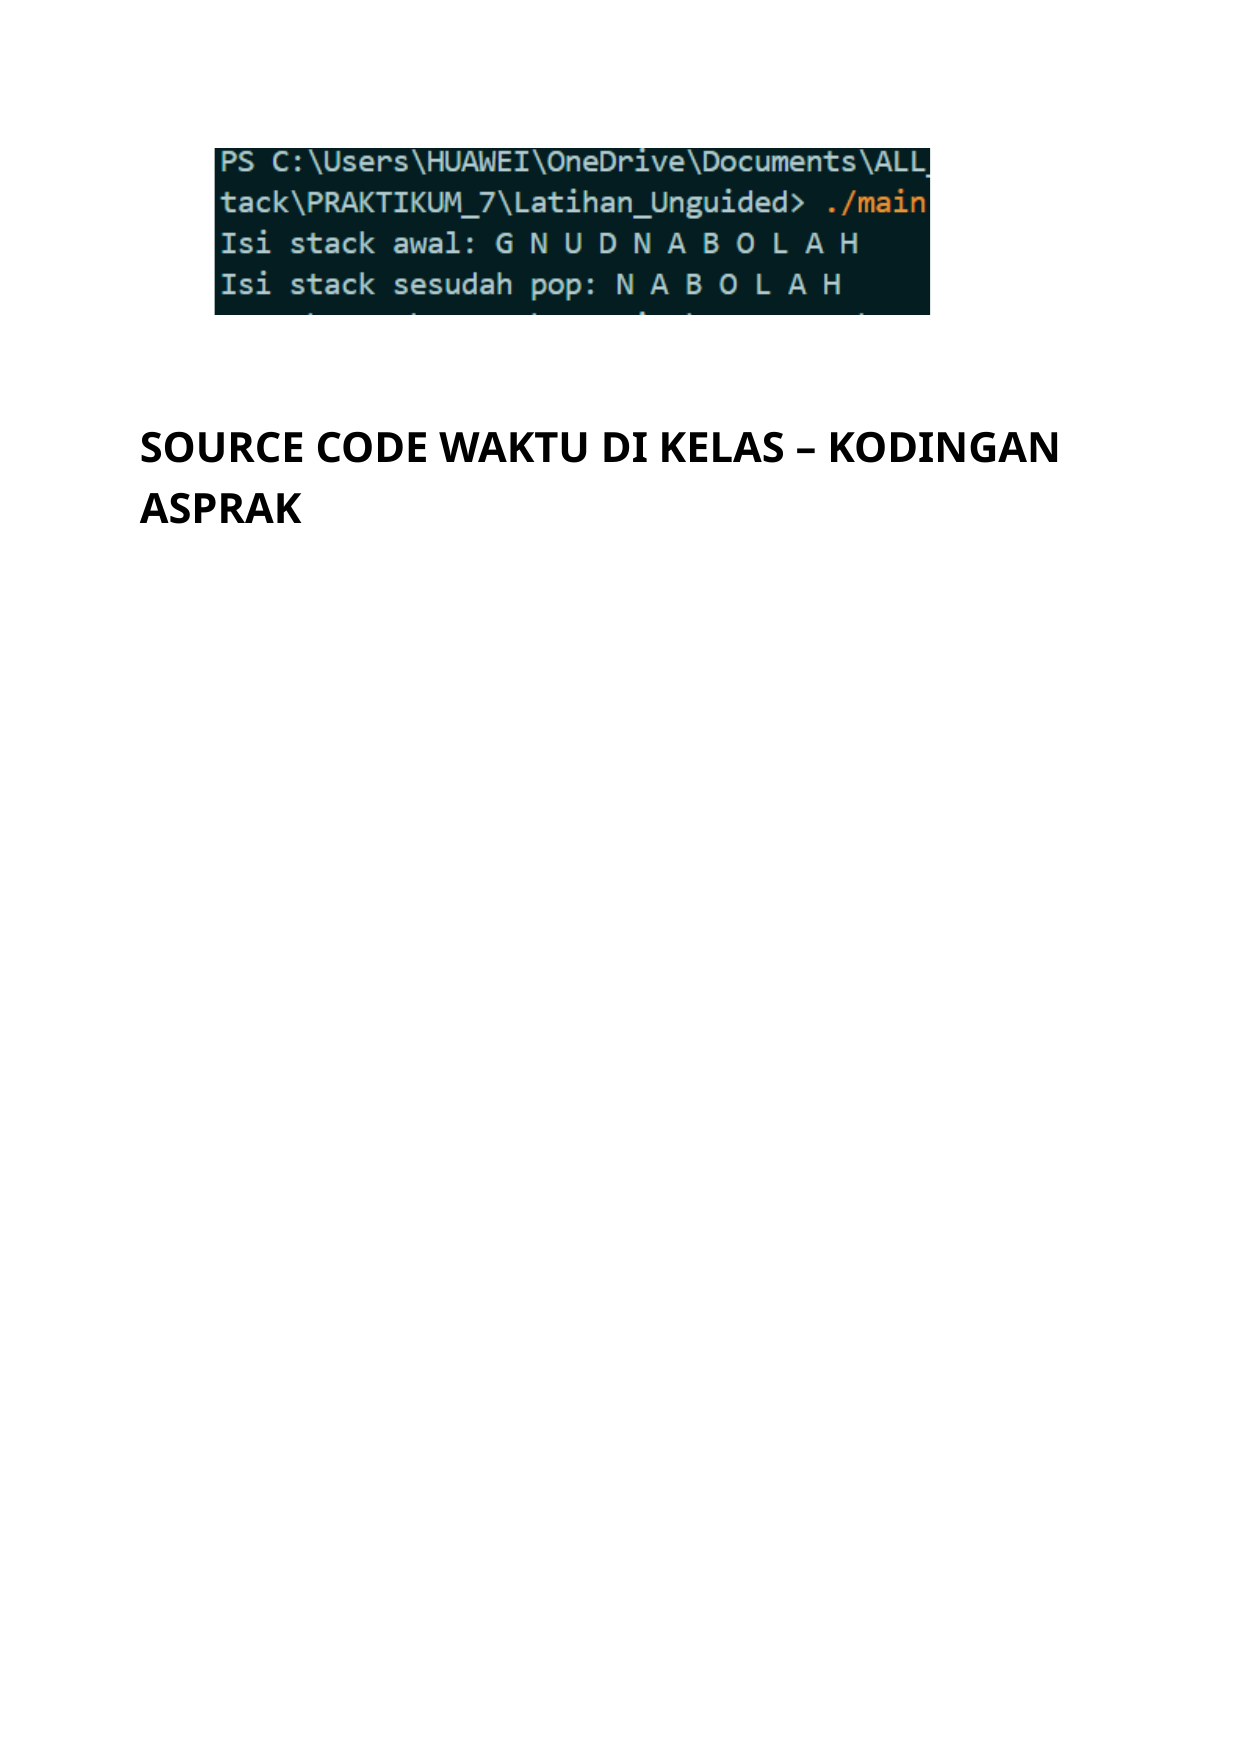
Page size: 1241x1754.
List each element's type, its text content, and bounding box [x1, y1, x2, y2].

picture [214, 148, 931, 315]
text SOURCE CODE WAKTU DI KELAS – KODINGAN ASPRAK [139, 418, 1091, 536]
